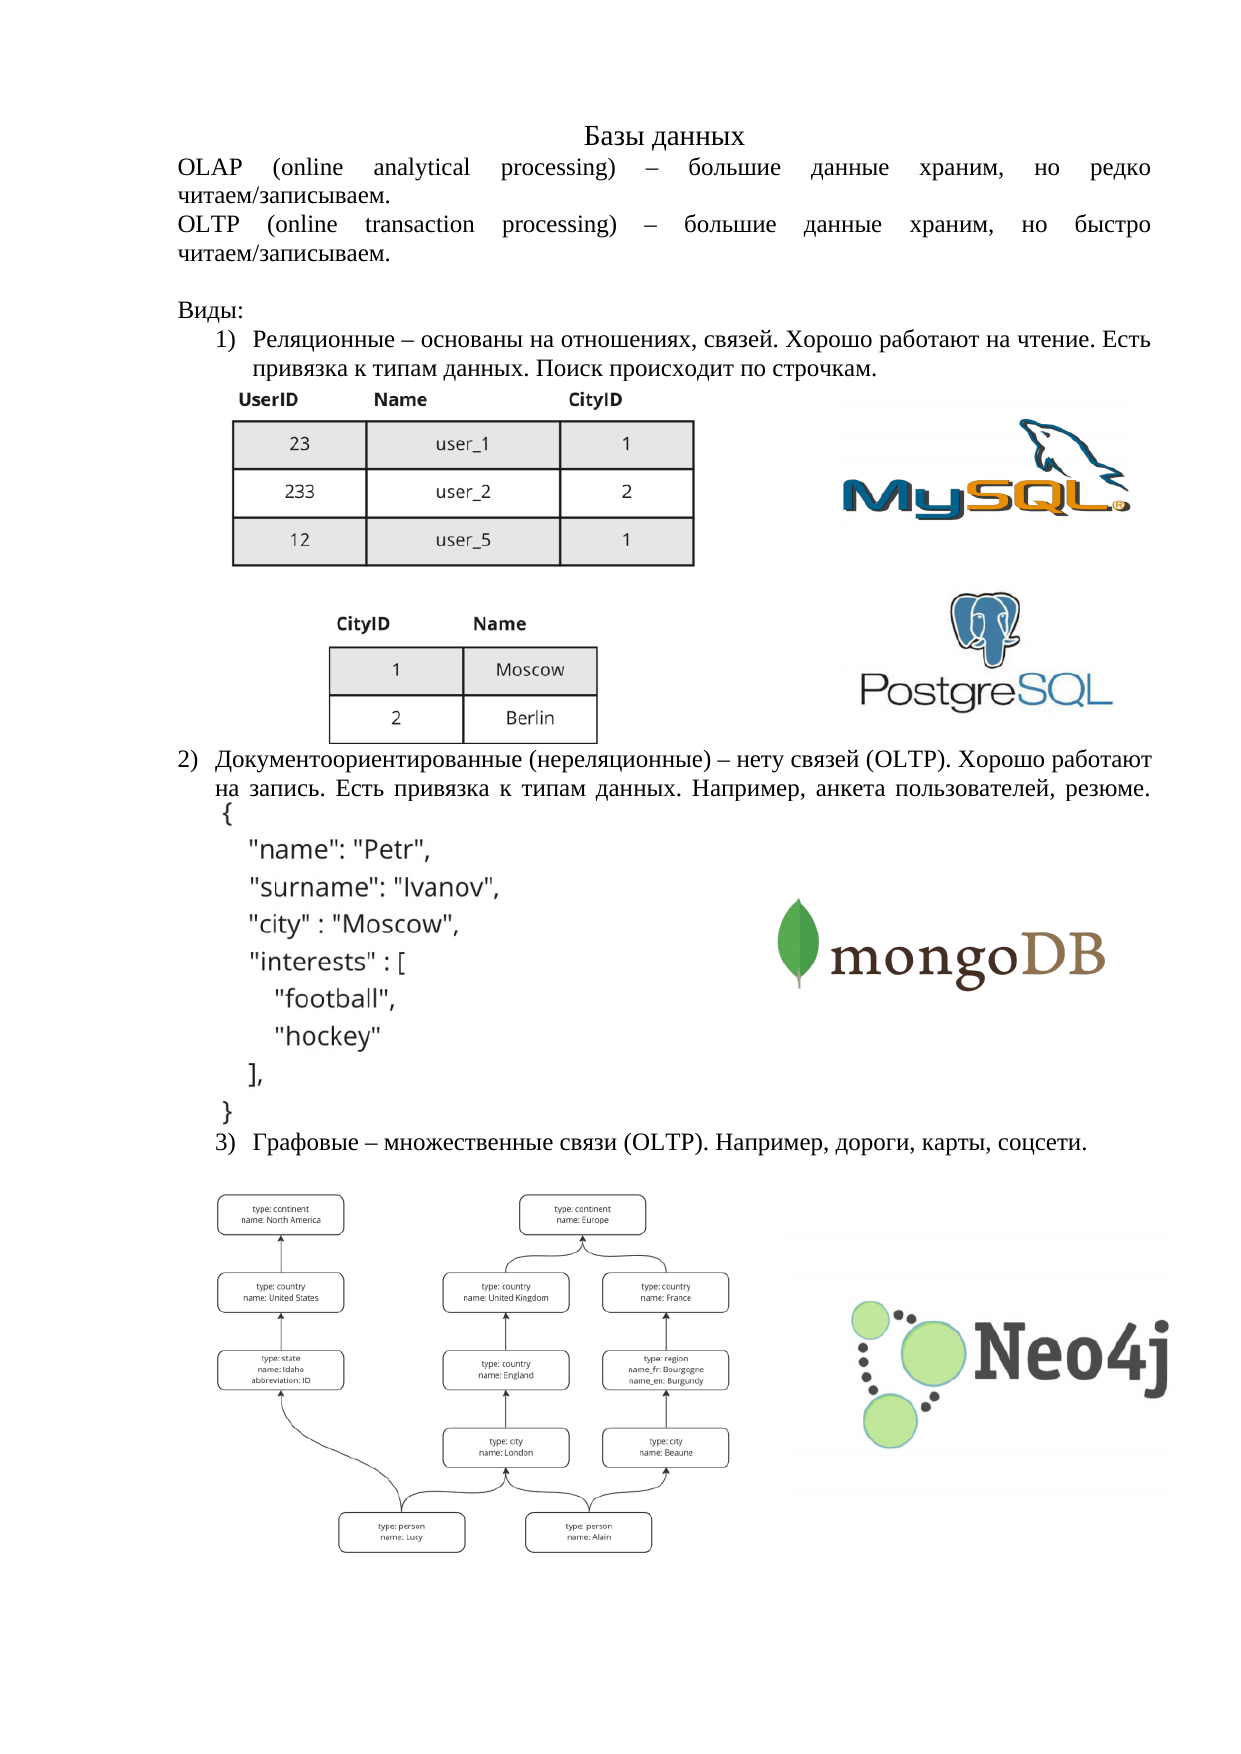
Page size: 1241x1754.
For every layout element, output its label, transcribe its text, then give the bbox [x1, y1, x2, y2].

text Виды: [177, 295, 1152, 324]
picture [214, 1184, 1173, 1556]
text OLAP (online analytical processing) – большие данные храним, но редко читаем/записываем. [177, 152, 1152, 209]
picture [226, 381, 1140, 744]
text Базы данных [177, 118, 1152, 152]
text OLTP (online transaction processing) – большие данные храним, но быстро читаем/записываем. [177, 209, 1152, 267]
list Реляционные – основаны на отношениях, связей. Хорошо работают на чтение. Есть привязка к типам данных. Поиск происходит по строчкам. [215, 324, 1152, 382]
list Графовые – множественные связи (OLTP). Например, дороги, карты, соцсети. [215, 1127, 1152, 1155]
picture [214, 801, 1109, 1127]
